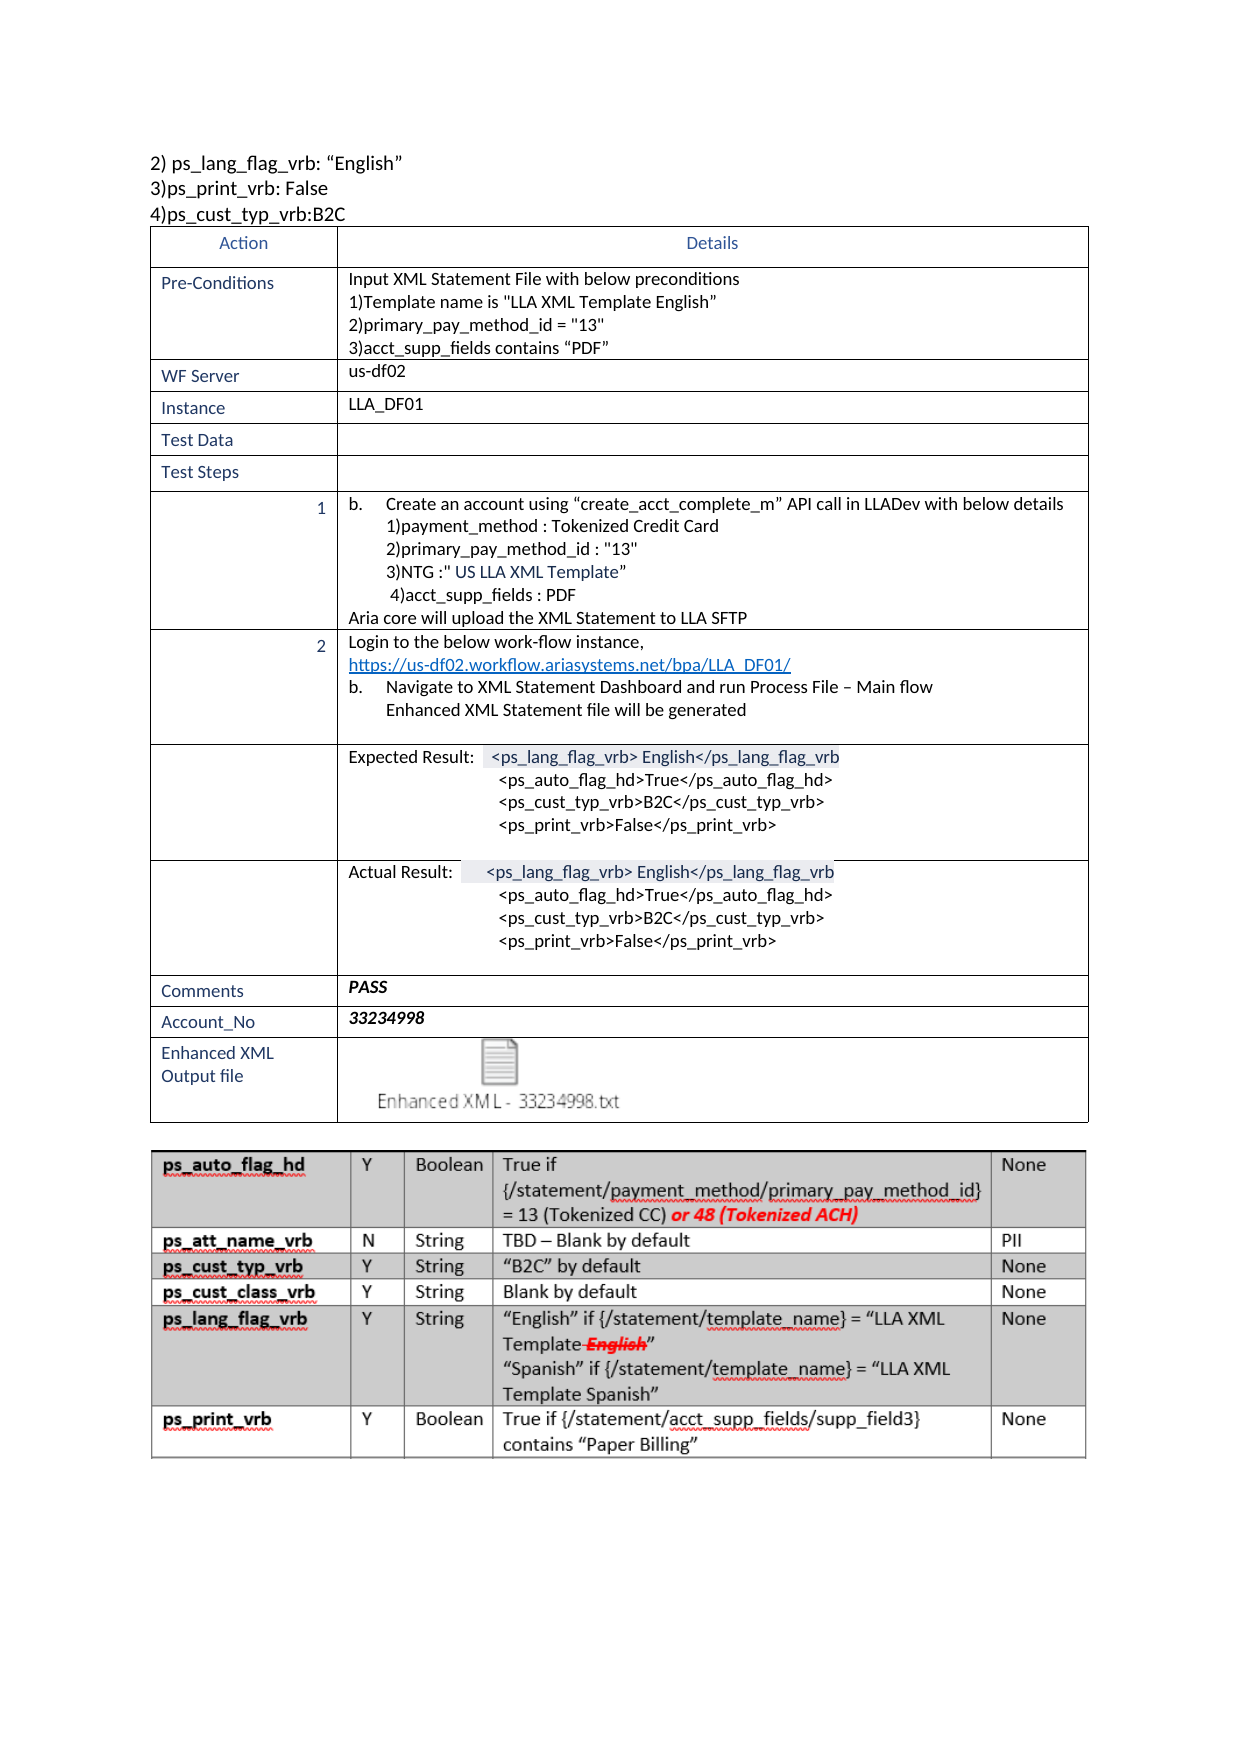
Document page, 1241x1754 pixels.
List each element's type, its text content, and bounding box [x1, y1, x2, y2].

table_cell 2 [151, 630, 337, 744]
table_cell us-df02 [338, 360, 1088, 391]
picture [150, 1150, 1091, 1459]
table_cell Pre-Conditions [151, 268, 337, 359]
table_cell Create an account using “create_acct_complete_m” API call in LLADev with below details 1)payment_method : Tokenized Credit Card 2)primary_pay_method_id : "13" 3)NTG :" US LLA XML Template” 4)acct_supp_fields : PDF Aria core will upload the XML Statement to LLA SFTP [338, 492, 1088, 629]
text 3)ps_print_vrb: False [150, 175, 1090, 201]
table_cell Test Steps [151, 456, 337, 491]
table_cell [338, 1038, 1088, 1122]
table_cell WF Server [151, 360, 337, 391]
table_cell Account_No [151, 1007, 337, 1036]
table_cell [151, 861, 337, 974]
table_cell Instance [151, 392, 337, 423]
table_cell 1 [151, 492, 337, 629]
table_cell LLA_DF01 [338, 392, 1088, 423]
table_cell Comments [151, 976, 337, 1006]
table_cell Expected Result: <ps_lang_flag_vrb> English</ps_lang_flag_vrb <ps_auto_flag_hd>True</ps_auto_flag_hd> <ps_cust_typ_vrb>B2C</ps_cust_typ_vrb> <ps_print_vrb>False</ps_print_vrb> [338, 745, 1088, 859]
table_cell [151, 745, 337, 859]
table_cell Test Data [151, 424, 337, 455]
table_cell Login to the below work-flow instance, https://us-df02.workflow.ariasystems.net/bpa/LLA_DF01/ Navigate to XML Statement Dashboard and run Process File – Main flow Enhanced XML Statement file will be generated [338, 630, 1088, 744]
table_cell Enhanced XML Output file [151, 1038, 337, 1122]
table_cell 33234998 [338, 1007, 1088, 1036]
table_cell Actual Result: <ps_lang_flag_vrb> English</ps_lang_flag_vrb <ps_auto_flag_hd>True</ps_auto_flag_hd> <ps_cust_typ_vrb>B2C</ps_cust_typ_vrb> <ps_print_vrb>False</ps_print_vrb> [338, 861, 1088, 974]
table_header Action [151, 227, 337, 267]
text 2) ps_lang_flag_vrb: “English” [150, 150, 1090, 175]
table_cell PASS [338, 976, 1088, 1006]
table_cell [338, 456, 1088, 491]
table_cell Input XML Statement File with below preconditions 1)Template name is "LLA XML Template English” 2)primary_pay_method_id = "13" 3)acct_supp_fields contains “PDF” [338, 268, 1088, 359]
table_header Details [338, 227, 1088, 267]
table_cell [338, 424, 1088, 455]
text 4)ps_cust_typ_vrb:B2C [150, 201, 1090, 226]
